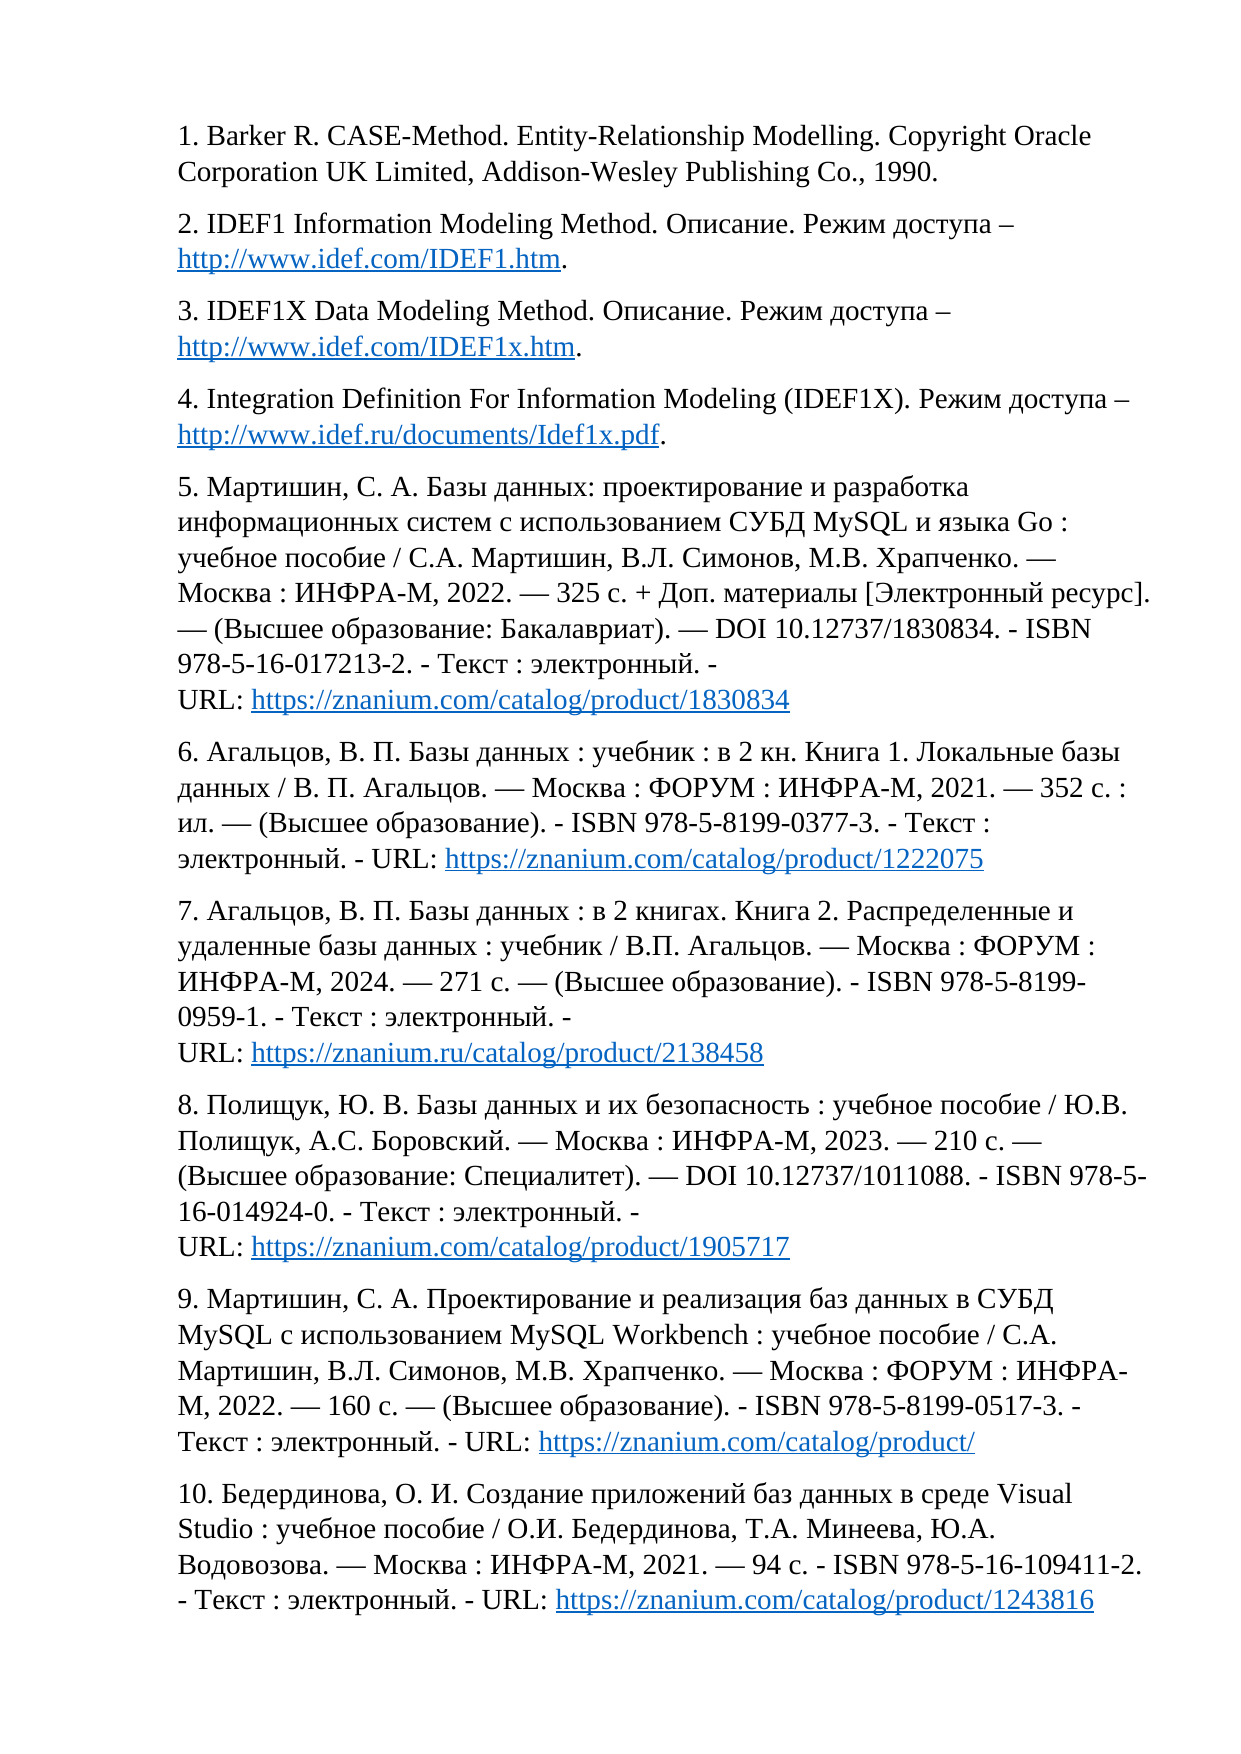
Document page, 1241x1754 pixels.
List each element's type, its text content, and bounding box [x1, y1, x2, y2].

text 7. Агальцов, В. П. Базы данных : в 2 книгах. Книга 2. Распределенные и удаленные базы данных : учебник / В.П. Агальцов. — Москва : ФОРУМ : ИНФРА-М, 2024. — 271 с. — (Высшее образование). - ISBN 978-5-8199-0959-1. - Текст : электронный. - URL: https://znanium.ru/catalog/product/2138458 [177, 893, 1152, 1069]
text 8. Полищук, Ю. В. Базы данных и их безопасность : учебное пособие / Ю.В. Полищук, А.С. Боровский. — Москва : ИНФРА-М, 2023. — 210 с. — (Высшее образование: Специалитет). — DOI 10.12737/1011088. - ISBN 978-5-16-014924-0. - Текст : электронный. - URL: https://znanium.com/catalog/product/1905717 [177, 1087, 1152, 1263]
text 4. Integration Definition For Information Modeling (IDEF1X). Режим доступа – http://www.idef.ru/documents/Idef1x.pdf. [177, 381, 1152, 450]
text 10. Бедердинова, О. И. Создание приложений баз данных в среде Visual Studio : учебное пособие / О.И. Бедердинова, Т.А. Минеева, Ю.А. Водовозова. — Москва : ИНФРА-М, 2021. — 94 с. - ISBN 978-5-16-109411-2. - Текст : электронный. - URL: https://znanium.com/catalog/product/1243816 [177, 1476, 1152, 1616]
text 5. Мартишин, С. А. Базы данных: проектирование и разработка информационных систем с использованием СУБД MySQL и языка Go : учебное пособие / С.А. Мартишин, В.Л. Симонов, М.В. Храпченко. — Москва : ИНФРА-М, 2022. — 325 с. + Доп. материалы [Электронный ресурс]. — (Высшее образование: Бакалавриат). — DOI 10.12737/1830834. - ISBN 978-5-16-017213-2. - Текст : электронный. - URL: https://znanium.com/catalog/product/1830834 [177, 469, 1152, 716]
text 9. Мартишин, С. А. Проектирование и реализация баз данных в СУБД MySQL с использованием MySQL Workbench : учебное пособие / С.А. Мартишин, В.Л. Симонов, М.В. Храпченко. — Москва : ФОРУМ : ИНФРА-М, 2022. — 160 с. — (Высшее образование). - ISBN 978-5-8199-0517-3. - Текст : электронный. - URL: https://znanium.com/catalog/product/ [177, 1282, 1152, 1457]
text 3. IDEF1X Data Modeling Method. Описание. Режим доступа – http://www.idef.com/IDEF1x.htm. [177, 293, 1152, 363]
text 6. Агальцов, В. П. Базы данных : учебник : в 2 кн. Книга 1. Локальные базы данных / В. П. Агальцов. — Москва : ФОРУМ : ИНФРА-М, 2021. — 352 с. : ил. — (Высшее образование). - ISBN 978-5-8199-0377-3. - Текст : электронный. - URL: https://znanium.com/catalog/product/1222075 [177, 734, 1152, 874]
text 1. Barker R. CASE-Method. Entity-Relationship Modelling. Copyright Oracle Corporation UK Limited, Addison-Wesley Publishing Co., 1990. [177, 118, 1152, 187]
text 2. IDEF1 Information Modeling Method. Описание. Режим доступа – http://www.idef.com/IDEF1.htm. [177, 206, 1152, 275]
